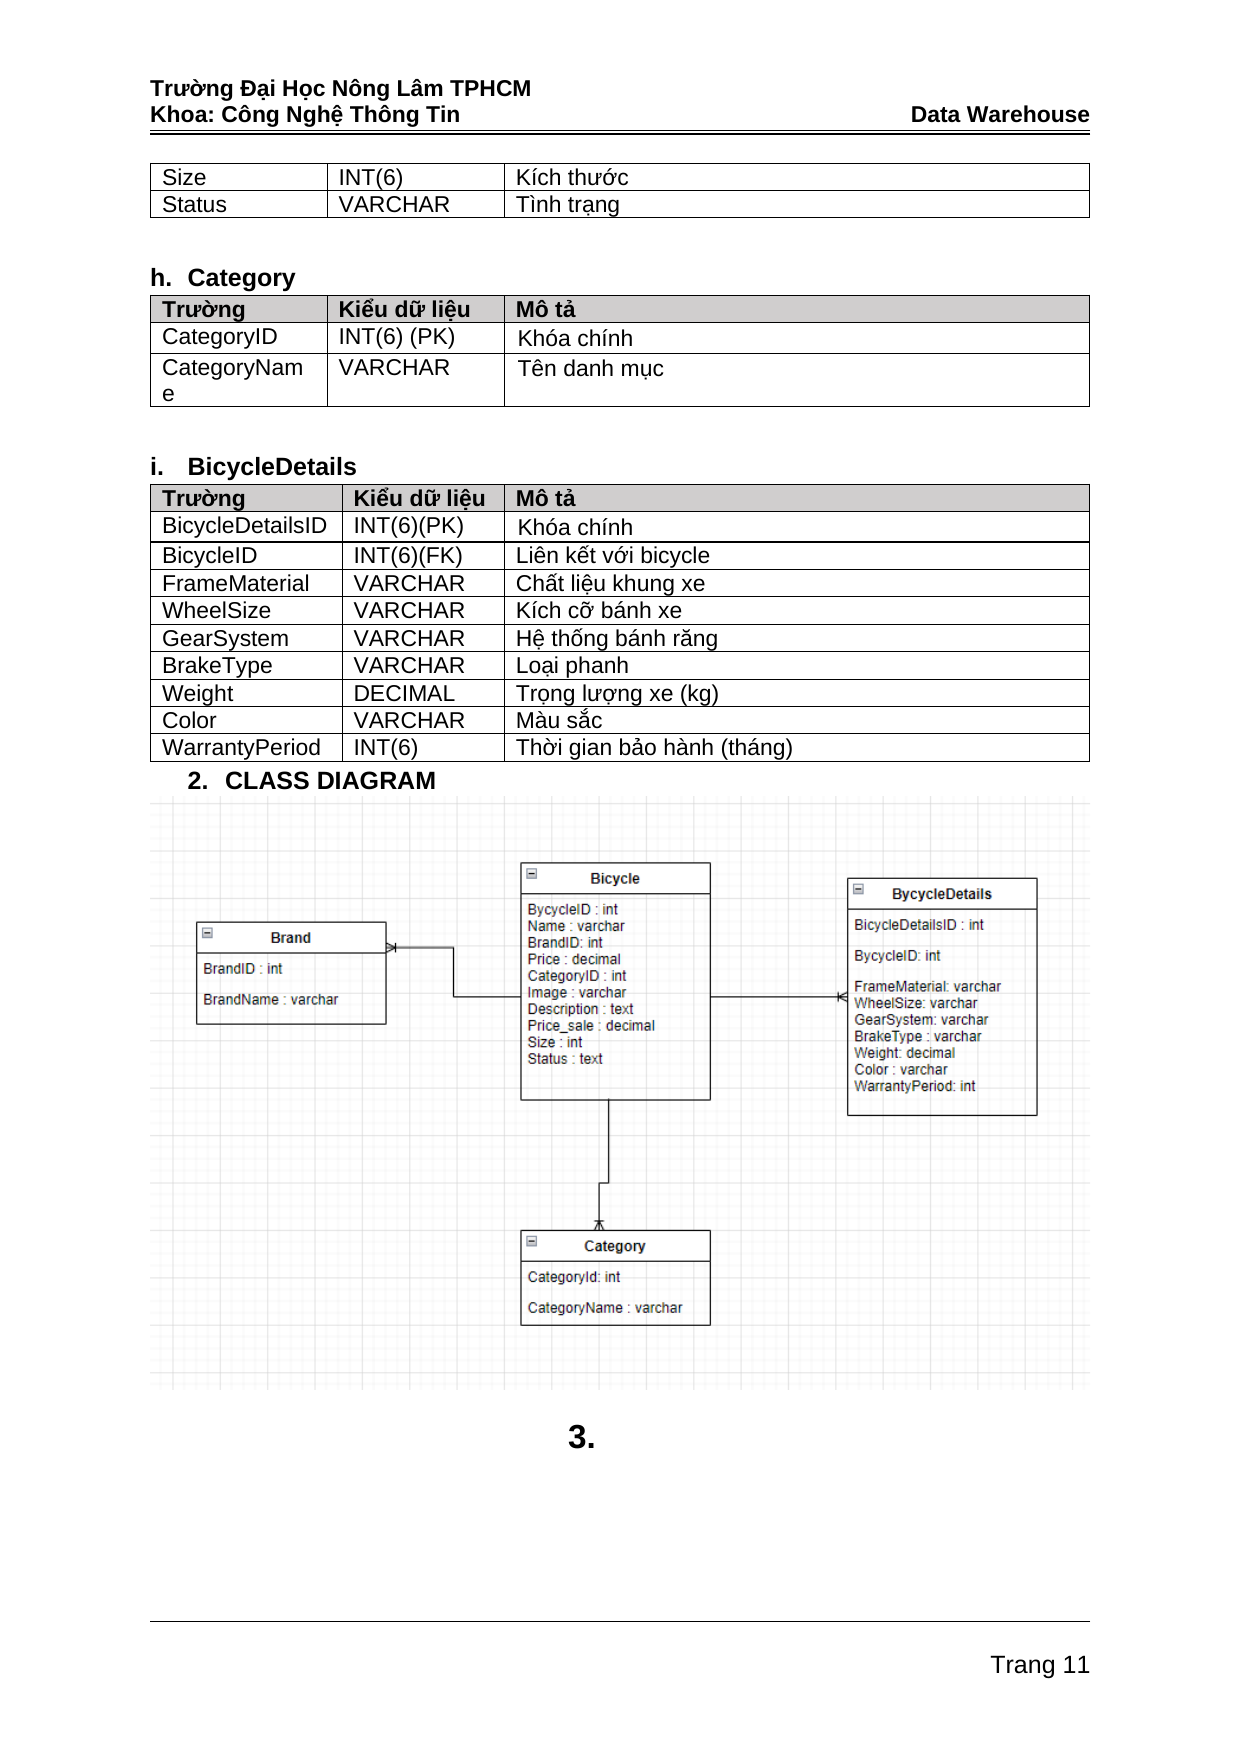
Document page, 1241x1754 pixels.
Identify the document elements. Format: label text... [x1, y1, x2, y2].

table_cell WarrantyPeriod [151, 734, 342, 761]
table_cell [505, 323, 1089, 352]
table_cell Color [151, 707, 342, 733]
table_cell [505, 354, 1089, 406]
table_cell CategoryName [151, 354, 327, 406]
table_header Mô tả [505, 485, 1089, 511]
table_cell Hệ thống bánh răng [505, 625, 1089, 651]
table_cell INT(6) [343, 734, 504, 761]
table_header Kích thước [505, 164, 1089, 190]
picture [150, 796, 1091, 1390]
table_cell INT(6) (PK) [328, 323, 504, 352]
table_cell VARCHAR [328, 191, 504, 217]
table_cell VARCHAR [343, 652, 504, 678]
table_header Kiểu dữ liệu [328, 296, 504, 322]
table_cell Trọng lượng xe (kg) [505, 680, 1089, 706]
table_cell DECIMAL [343, 680, 504, 706]
table_header Mô tả [505, 296, 1089, 322]
table_cell Loại phanh [505, 652, 1089, 678]
table_header INT(6) [328, 164, 504, 190]
subtitle Category [150, 263, 1090, 292]
table_cell VARCHAR [343, 707, 504, 733]
table_cell VARCHAR [328, 354, 504, 406]
table_header Size [151, 164, 327, 190]
table_cell BicycleDetailsID [151, 512, 342, 541]
table_cell Kích cỡ bánh xe [505, 597, 1089, 624]
table_header Trường [151, 485, 342, 511]
table_cell BrakeType [151, 652, 342, 678]
table_cell BicycleID [151, 543, 342, 569]
table_cell WheelSize [151, 597, 342, 624]
table_cell VARCHAR [343, 625, 504, 651]
table_cell Weight [151, 680, 342, 706]
table_header Kiểu dữ liệu [343, 485, 504, 511]
table_cell INT(6)(FK) [343, 543, 504, 569]
table_cell Thời gian bảo hành (tháng) [505, 734, 1089, 761]
table_cell GearSystem [151, 625, 342, 651]
table_cell CategoryID [151, 323, 327, 352]
table_cell Màu sắc [505, 707, 1089, 733]
table_cell Chất liệu khung xe [505, 570, 1089, 596]
table_cell Status [151, 191, 327, 217]
table_cell VARCHAR [343, 570, 504, 596]
table_header Trường [151, 296, 327, 322]
table_cell [505, 512, 1089, 541]
table_cell VARCHAR [343, 597, 504, 624]
subtitle CLASS DIAGRAM [187, 766, 1090, 794]
table_cell INT(6)(PK) [343, 512, 504, 541]
table_cell Tình trạng [505, 191, 1089, 217]
subtitle BicycleDetails [150, 452, 1090, 481]
table_cell Liên kết với bicycle [505, 543, 1089, 569]
table_cell FrameMaterial [151, 570, 342, 596]
